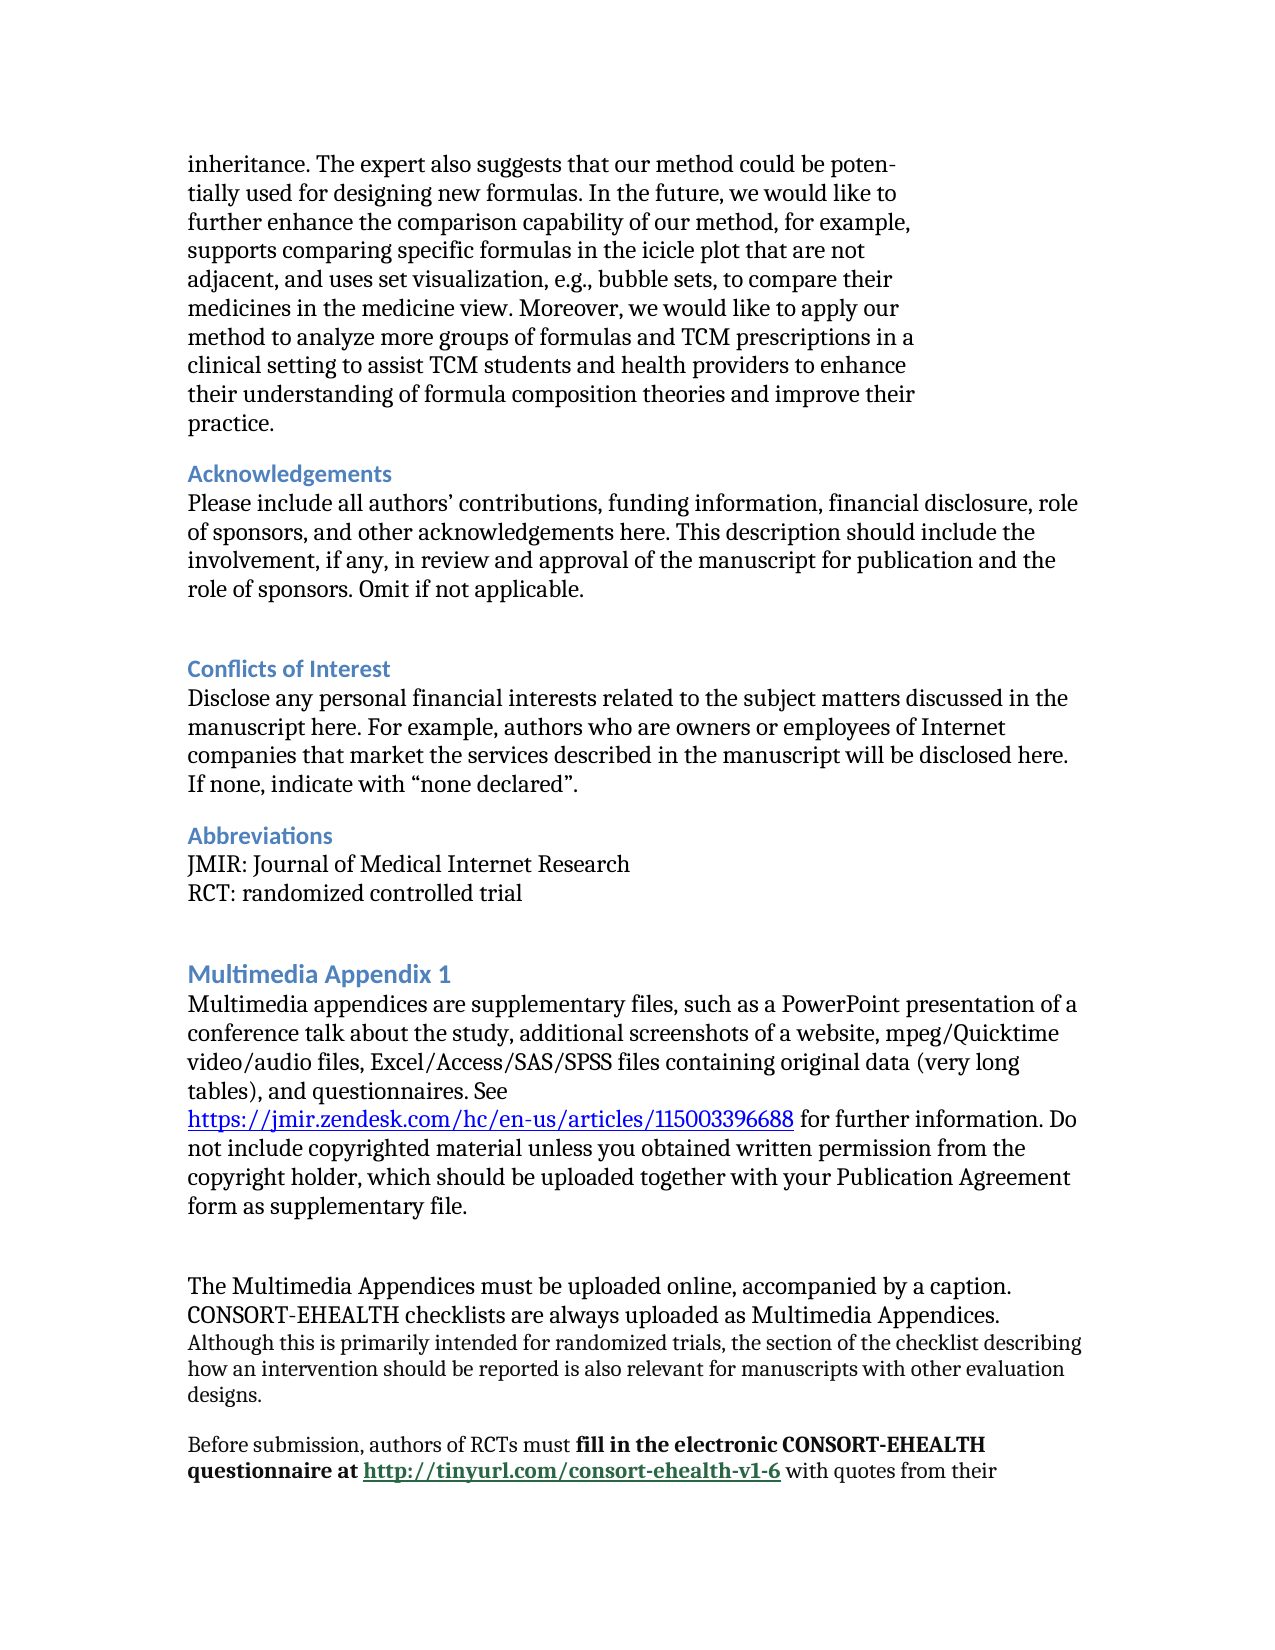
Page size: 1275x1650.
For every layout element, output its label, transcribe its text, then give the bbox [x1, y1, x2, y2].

text The Multimedia Appendices must be uploaded online, accompanied by a caption. CONSORT-EHEALTH checklists are always uploaded as Multimedia Appendices. Although this is primarily intended for randomized trials, the section of the checklist describing how an intervention should be reported is also relevant for manuscripts with other evaluation designs. [187, 1272, 1087, 1409]
text Disclose any personal financial interests related to the subject matters discussed in the manuscript here. For example, authors who are owners or employees of Internet companies that market the services described in the manuscript will be disclosed here. If none, indicate with “none declared”. [187, 684, 1087, 799]
text RCT: randomized controlled trial [187, 879, 1087, 908]
subtitle Conflicts of Interest [187, 653, 1087, 684]
subtitle Acknowledgements [187, 458, 1087, 489]
text clinical setting to assist TCM students and health providers to enhance [187, 351, 1087, 380]
text JMIR: Journal of Medical Internet Research [187, 850, 1087, 879]
text further enhance the comparison capability of our method, for example, [187, 207, 1087, 236]
text their understanding of formula composition theories and improve their [187, 380, 1087, 409]
text Multimedia appendices are supplementary files, such as a PowerPoint presentation of a conference talk about the study, additional screenshots of a website, mpeg/Quicktime video/audio files, Excel/Access/SAS/SPSS files containing original data (very long tables), and questionnaires. See https://jmir.zendesk.com/hc/en-us/articles/115003396688 for further information. Do not include copyrighted material unless you obtained written permission from the copyright holder, which should be uploaded together with your Publication Agreement form as supplementary file. [187, 990, 1087, 1220]
subtitle Abbreviations [187, 820, 1087, 850]
text Please include all authors’ contributions, funding information, financial disclosure, role of sponsors, and other acknowledgements here. This description should include the involvement, if any, in review and approval of the manuscript for publication and the role of sponsors. Omit if not applicable. [187, 489, 1087, 604]
text practice. [187, 409, 1087, 437]
text medicines in the medicine view. Moreover, we would like to apply our [187, 294, 1087, 322]
text inheritance. The expert also suggests that our method could be poten- [187, 150, 1087, 179]
text method to analyze more groups of formulas and TCM prescriptions in a [187, 322, 1087, 351]
text supports comparing specific formulas in the icicle plot that are not [187, 236, 1087, 265]
text tially used for designing new formulas. In the future, we would like to [187, 179, 1087, 207]
text adjacent, and uses set visualization, e.g., bubble sets, to compare their [187, 265, 1087, 294]
subtitle Multimedia Appendix 1 [187, 957, 1087, 990]
